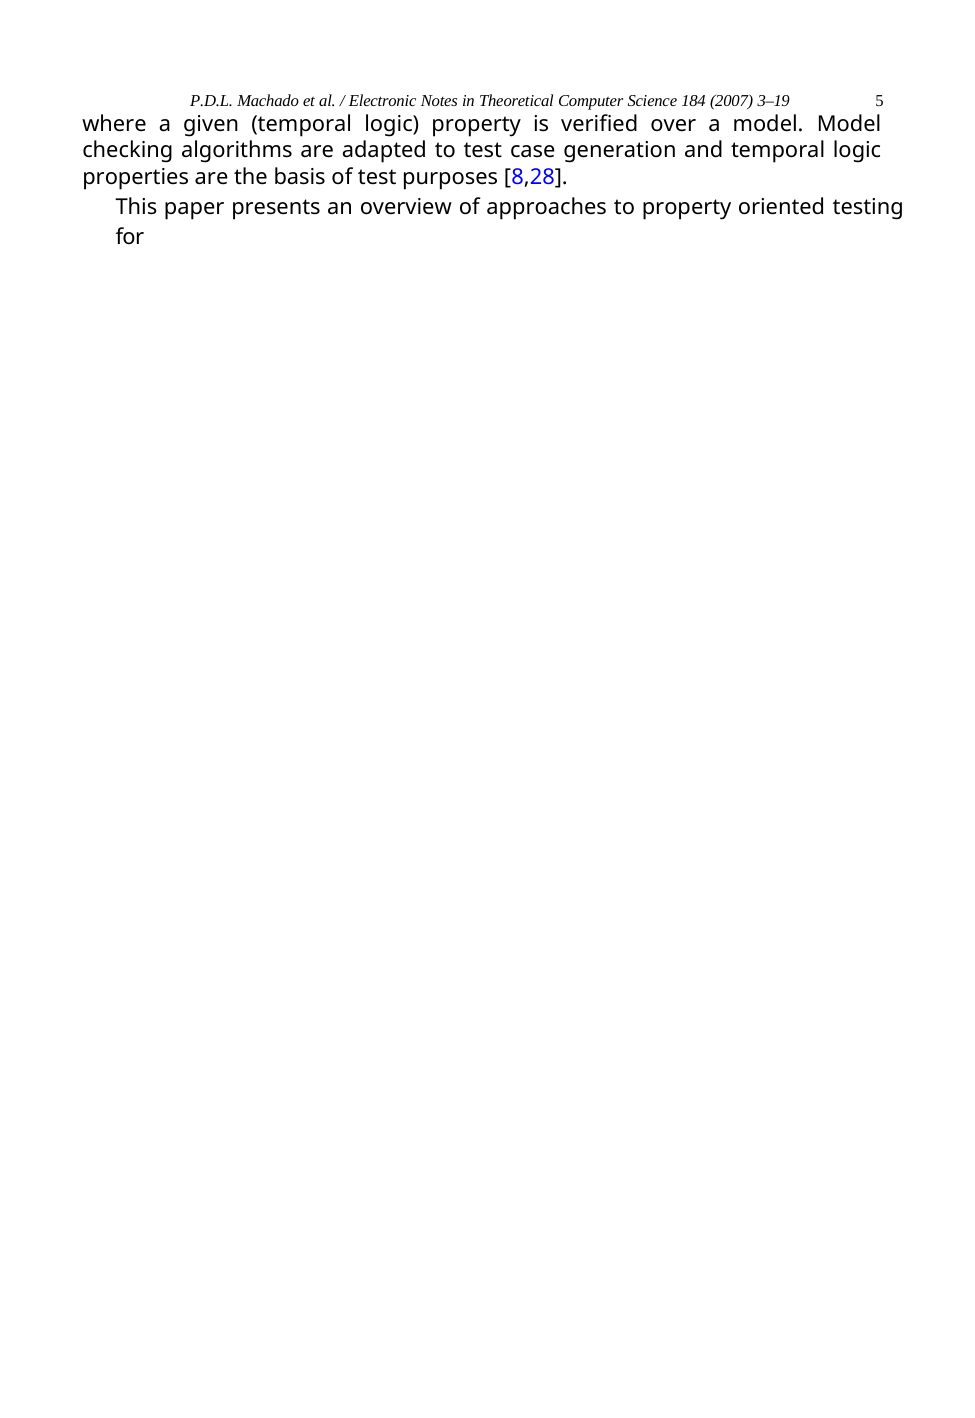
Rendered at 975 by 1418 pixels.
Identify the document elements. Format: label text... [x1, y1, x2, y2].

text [82, 110, 882, 191]
text This paper presents an overview of approaches to property oriented testing for [115, 191, 904, 250]
